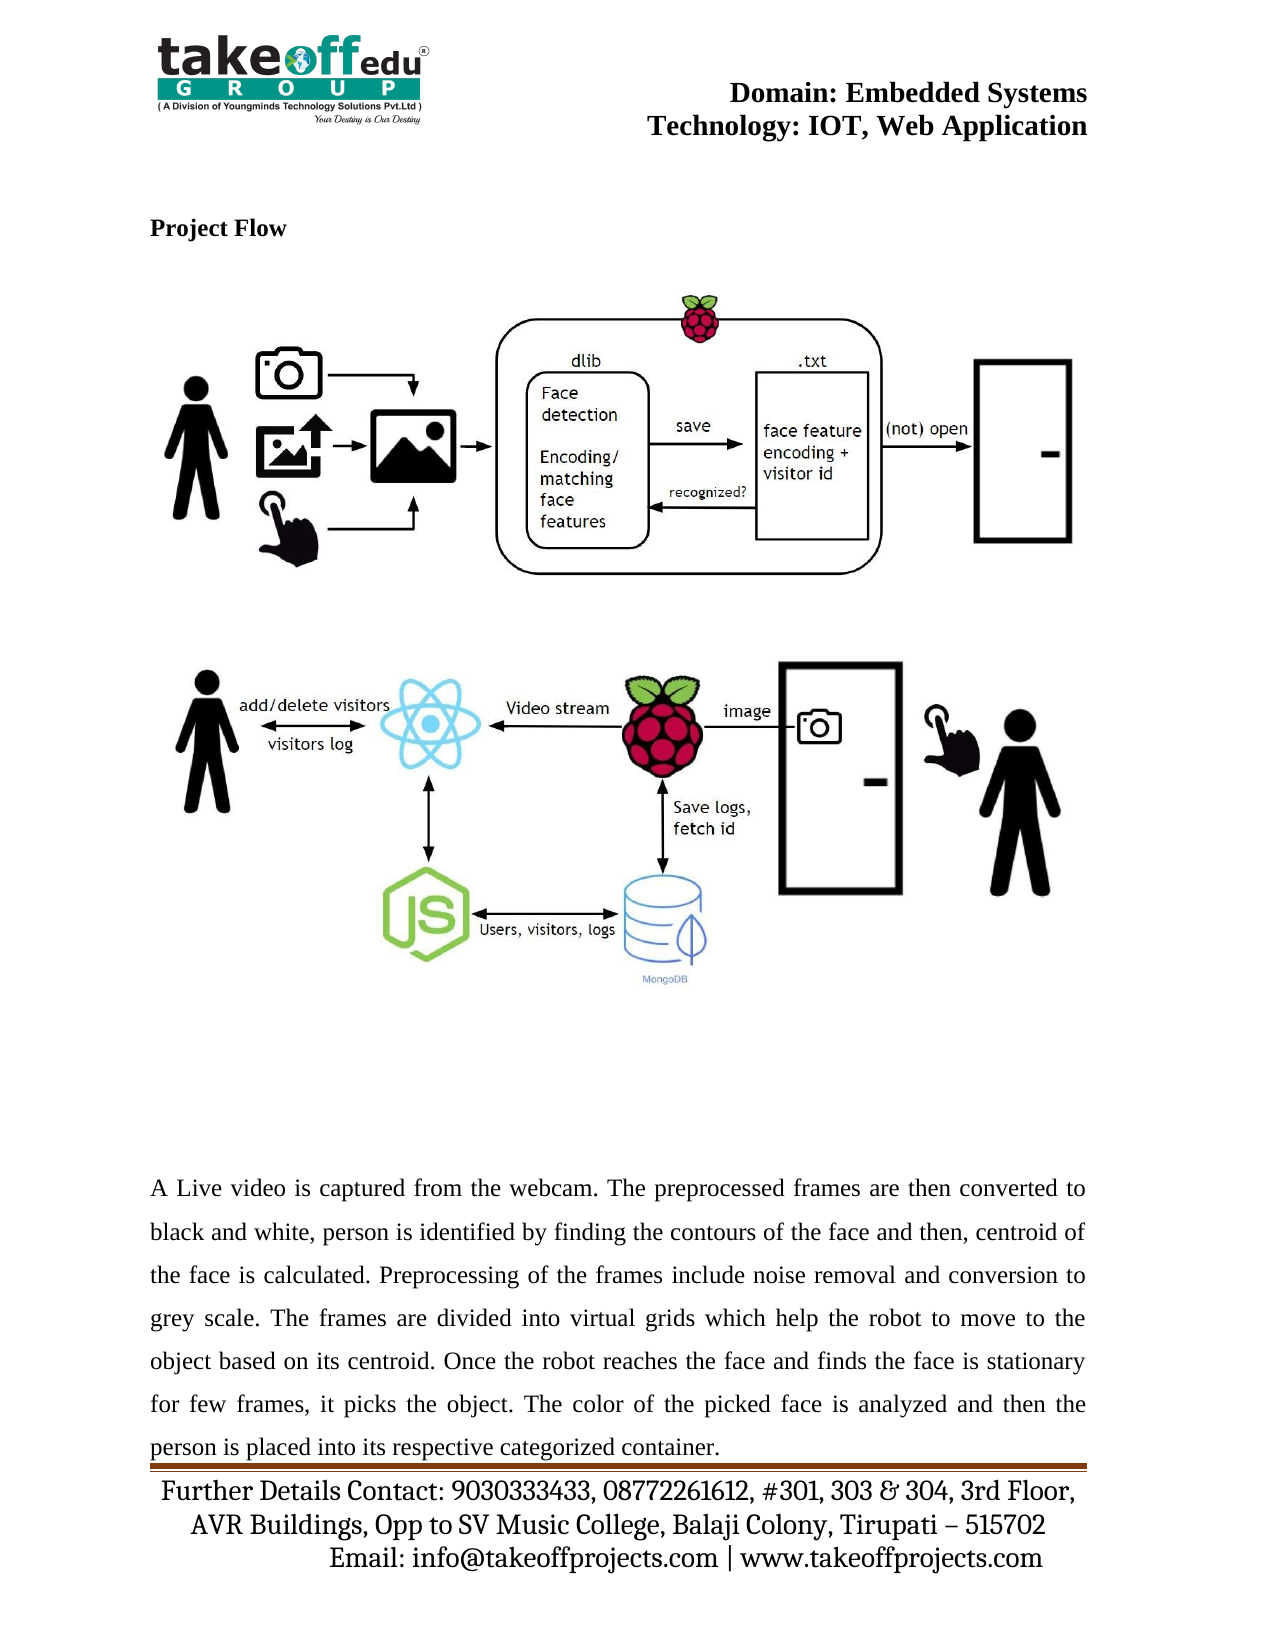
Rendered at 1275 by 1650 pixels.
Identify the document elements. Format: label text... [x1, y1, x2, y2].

text A Live video is captured from the webcam. The preprocessed frames are then converted to black and white, person is identified by finding the contours of the face and then, centroid of the face is calculated. Preprocessing of the frames include noise removal and conversion to grey scale. The frames are divided into virtual grids which help the robot to move to the object based on its centroid. Once the robot reaches the face and finds the face is stationary for few frames, it picks the object. The color of the picked face is analyzed and then the person is placed into its respective categorized container. [150, 1173, 1087, 1461]
picture [150, 273, 1088, 586]
picture [150, 35, 434, 138]
text Project Flow [150, 213, 1087, 242]
picture [150, 616, 1088, 1024]
